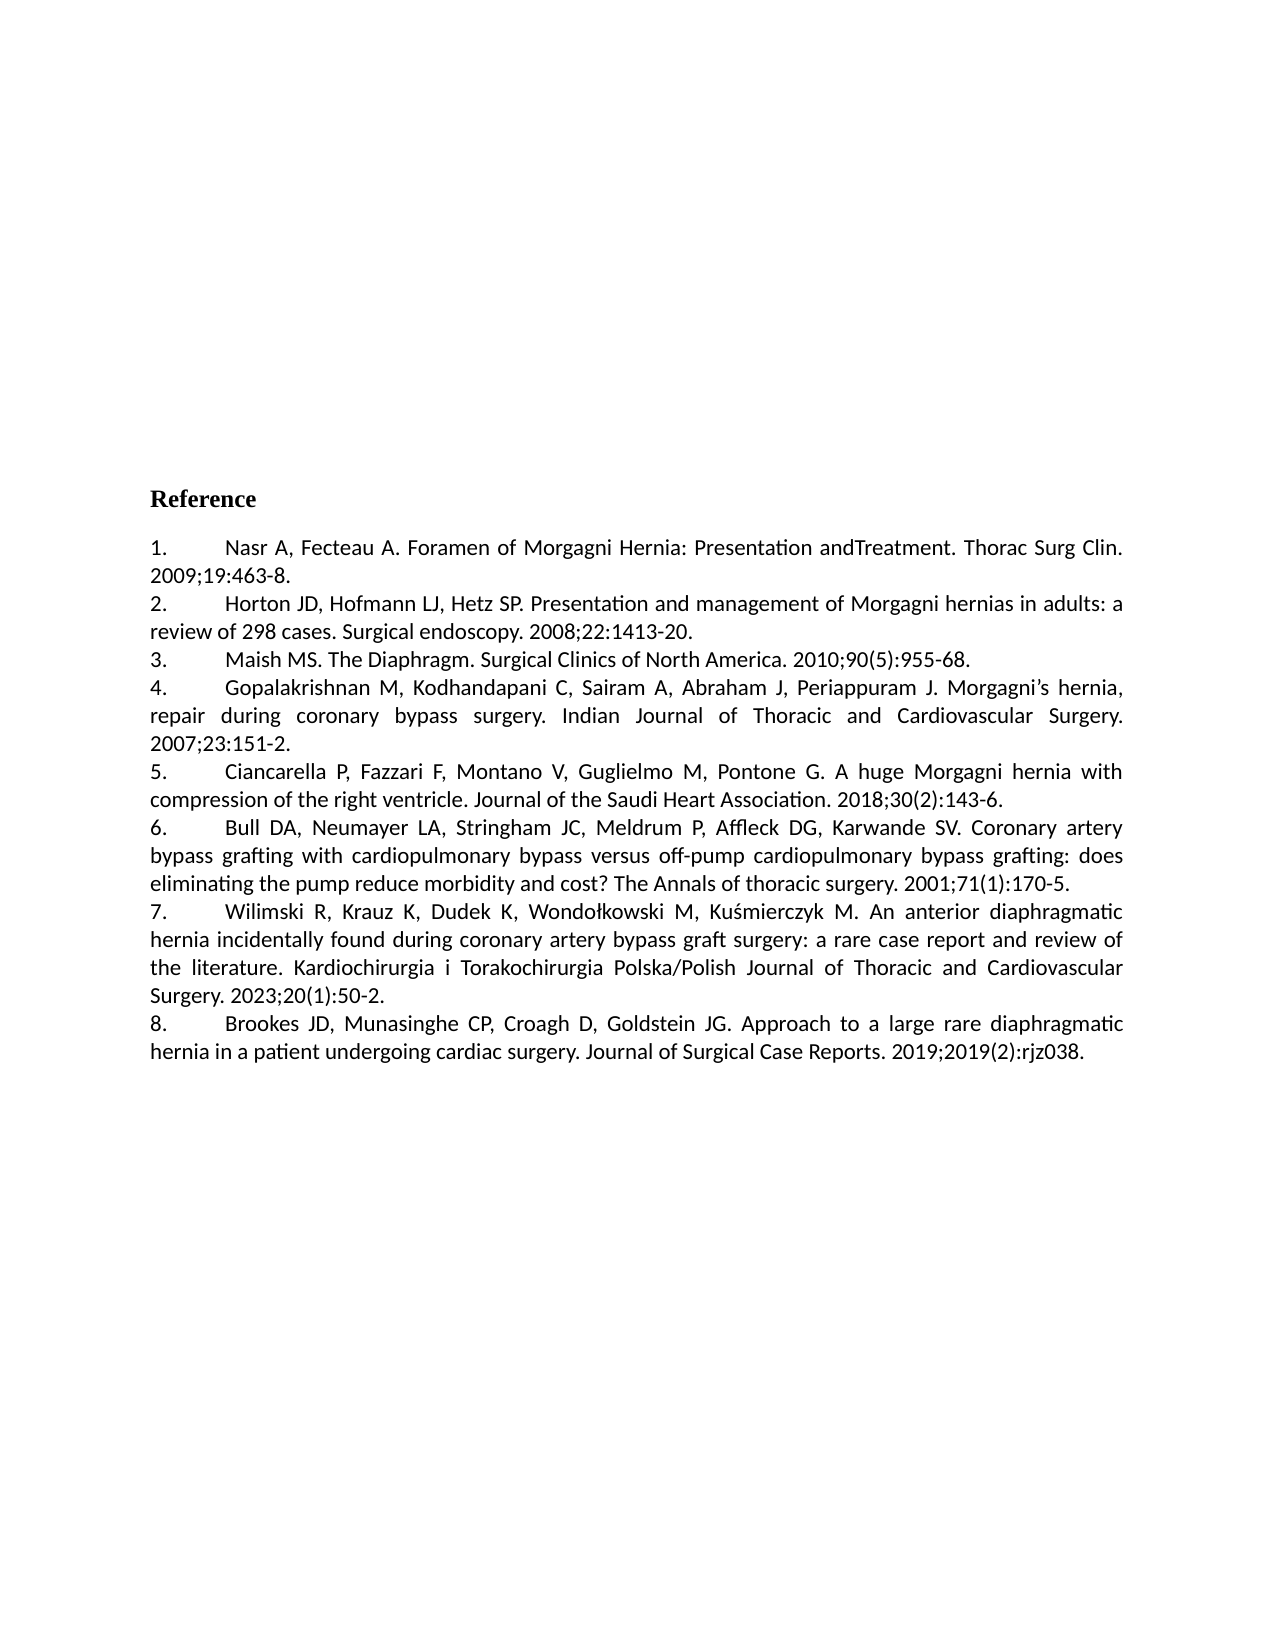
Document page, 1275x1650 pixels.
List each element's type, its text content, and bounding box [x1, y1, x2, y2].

text 2. Horton JD, Hofmann LJ, Hetz SP. Presentation and management of Morgagni hernias in adults: a review of 298 cases. Surgical endoscopy. 2008;22:1413-20. [150, 589, 1125, 645]
text Reference [150, 484, 1125, 513]
text 1. Nasr A, Fecteau A. Foramen of Morgagni Hernia: Presentation andTreatment. Thorac Surg Clin. 2009;19:463-8. [150, 532, 1125, 589]
text 3. Maish MS. The Diaphragm. Surgical Clinics of North America. 2010;90(5):955-68. [150, 645, 1125, 673]
text 5. Ciancarella P, Fazzari F, Montano V, Guglielmo M, Pontone G. A huge Morgagni hernia with compression of the right ventricle. Journal of the Saudi Heart Association. 2018;30(2):143-6. [150, 757, 1125, 813]
text 6. Bull DA, Neumayer LA, Stringham JC, Meldrum P, Affleck DG, Karwande SV. Coronary artery bypass grafting with cardiopulmonary bypass versus off-pump cardiopulmonary bypass grafting: does eliminating the pump reduce morbidity and cost? The Annals of thoracic surgery. 2001;71(1):170-5. [150, 813, 1125, 897]
text 4. Gopalakrishnan M, Kodhandapani C, Sairam A, Abraham J, Periappuram J. Morgagni’s hernia, repair during coronary bypass surgery. Indian Journal of Thoracic and Cardiovascular Surgery. 2007;23:151-2. [150, 673, 1125, 757]
text 8. Brookes JD, Munasinghe CP, Croagh D, Goldstein JG. Approach to a large rare diaphragmatic hernia in a patient undergoing cardiac surgery. Journal of Surgical Case Reports. 2019;2019(2):rjz038. [150, 1009, 1125, 1065]
text 7. Wilimski R, Krauz K, Dudek K, Wondołkowski M, Kuśmierczyk M. An anterior diaphragmatic hernia incidentally found during coronary artery bypass graft surgery: a rare case report and review of the literature. Kardiochirurgia i Torakochirurgia Polska/Polish Journal of Thoracic and Cardiovascular Surgery. 2023;20(1):50-2. [150, 897, 1125, 1009]
